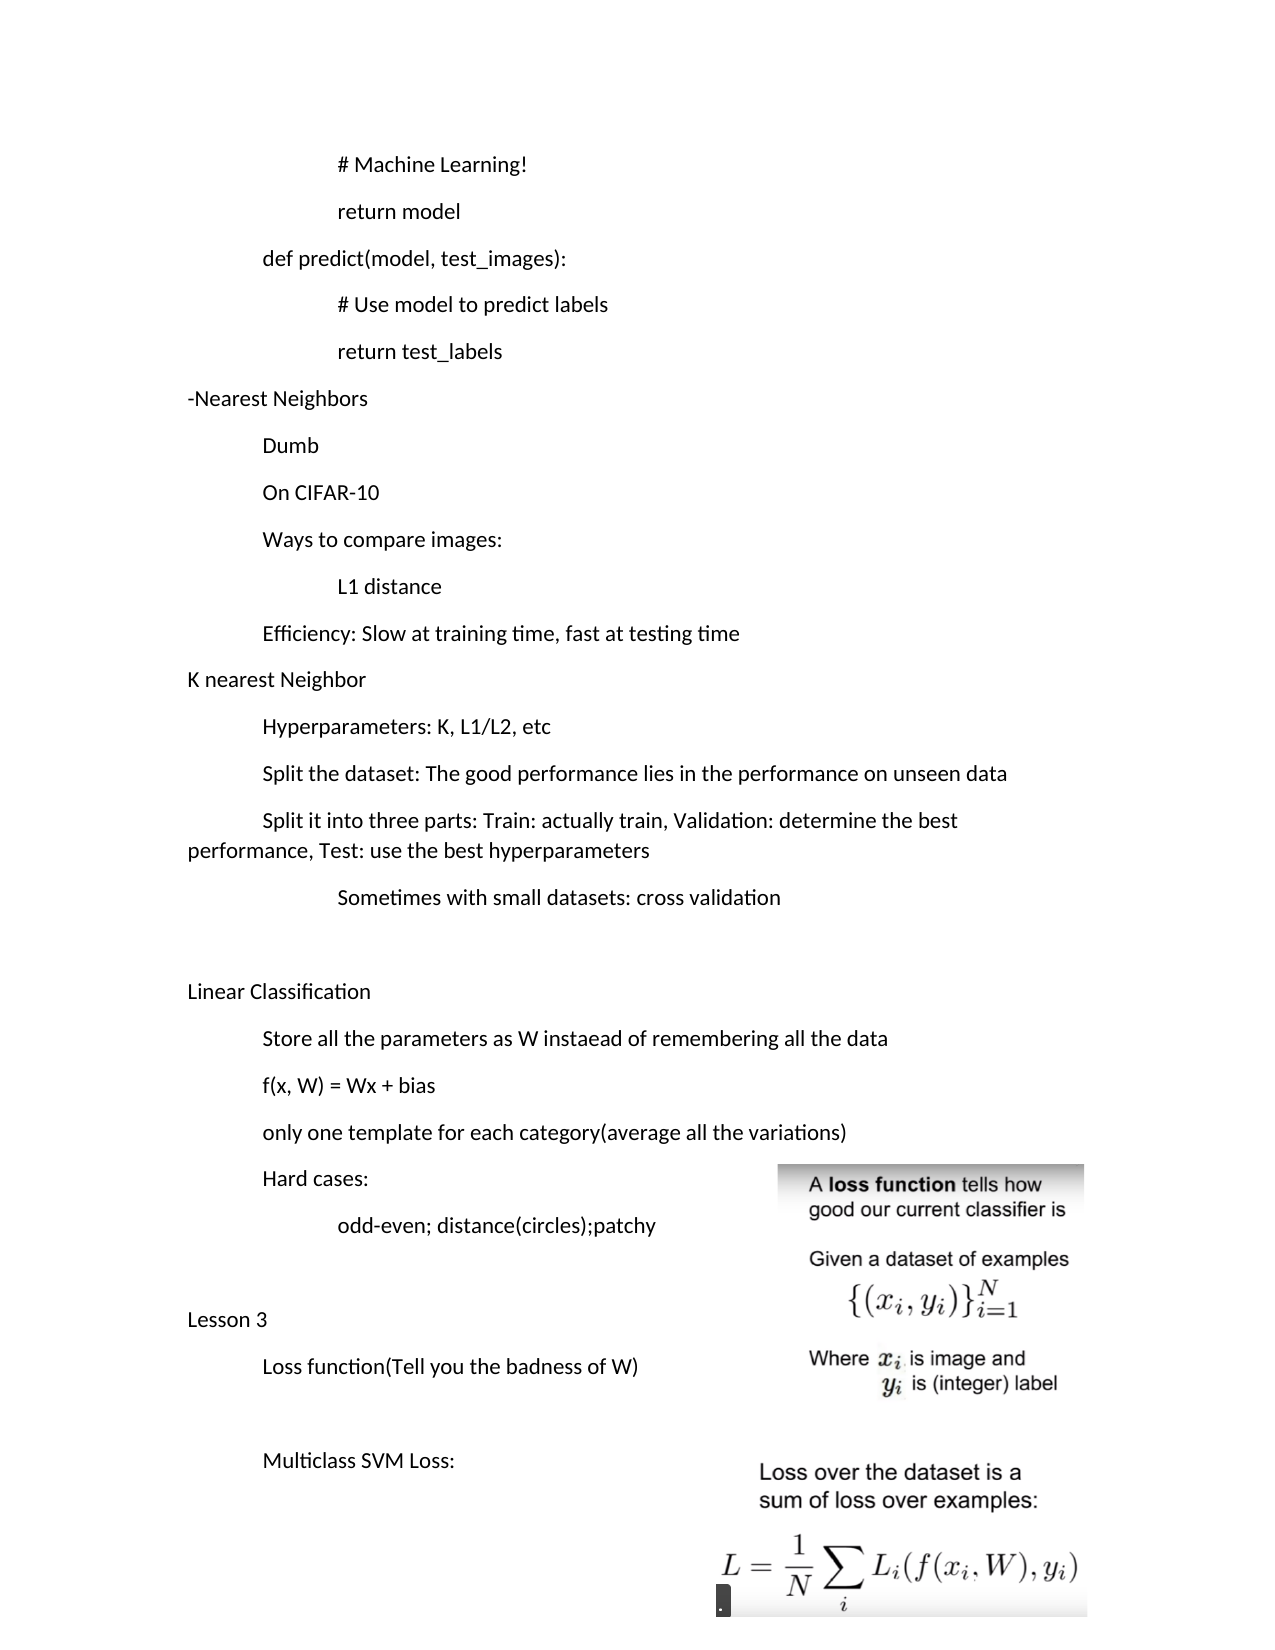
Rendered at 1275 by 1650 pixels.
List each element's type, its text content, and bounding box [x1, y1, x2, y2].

text On CIFAR-10 [187, 478, 1087, 506]
text Split the dataset: The good performance lies in the performance on unseen data [187, 759, 1087, 787]
text Ways to compare images: [187, 525, 1087, 553]
text Linear Classification [187, 977, 1087, 1005]
text -Nearest Neighbors [187, 384, 1087, 412]
text Dumb [187, 431, 1087, 459]
text Lesson 3 [187, 1305, 777, 1333]
text # Machine Learning! [187, 150, 1087, 178]
text Hyperparameters: K, L1/L2, etc [187, 712, 1087, 741]
picture [777, 1164, 1085, 1407]
text Loss function(Tell you the badness of W) [187, 1352, 777, 1380]
text Multiclass SVM Loss: [187, 1446, 716, 1474]
text Hard cases: [187, 1164, 777, 1193]
text odd-even; distance(circles);patchy [187, 1211, 777, 1239]
text return test_labels [187, 337, 1087, 366]
text def predict(model, test_images): [187, 244, 1087, 272]
text L1 distance [187, 572, 1087, 600]
text Sometimes with small datasets: cross validation [187, 883, 1087, 911]
text Store all the parameters as W instaead of remembering all the data [187, 1024, 1087, 1052]
text Efficiency: Slow at training time, fast at testing time [187, 619, 1087, 647]
text K nearest Neighbor [187, 666, 1087, 694]
picture [716, 1446, 1088, 1617]
text f(x, W) = Wx + bias [187, 1071, 1087, 1099]
text only one template for each category(average all the variations) [187, 1118, 1087, 1146]
text return model [187, 197, 1087, 225]
text # Use model to predict labels [187, 291, 1087, 319]
text Split it into three parts: Train: actually train, Validation: determine the best performance, Test: use the best hyperparameters [187, 806, 1087, 864]
